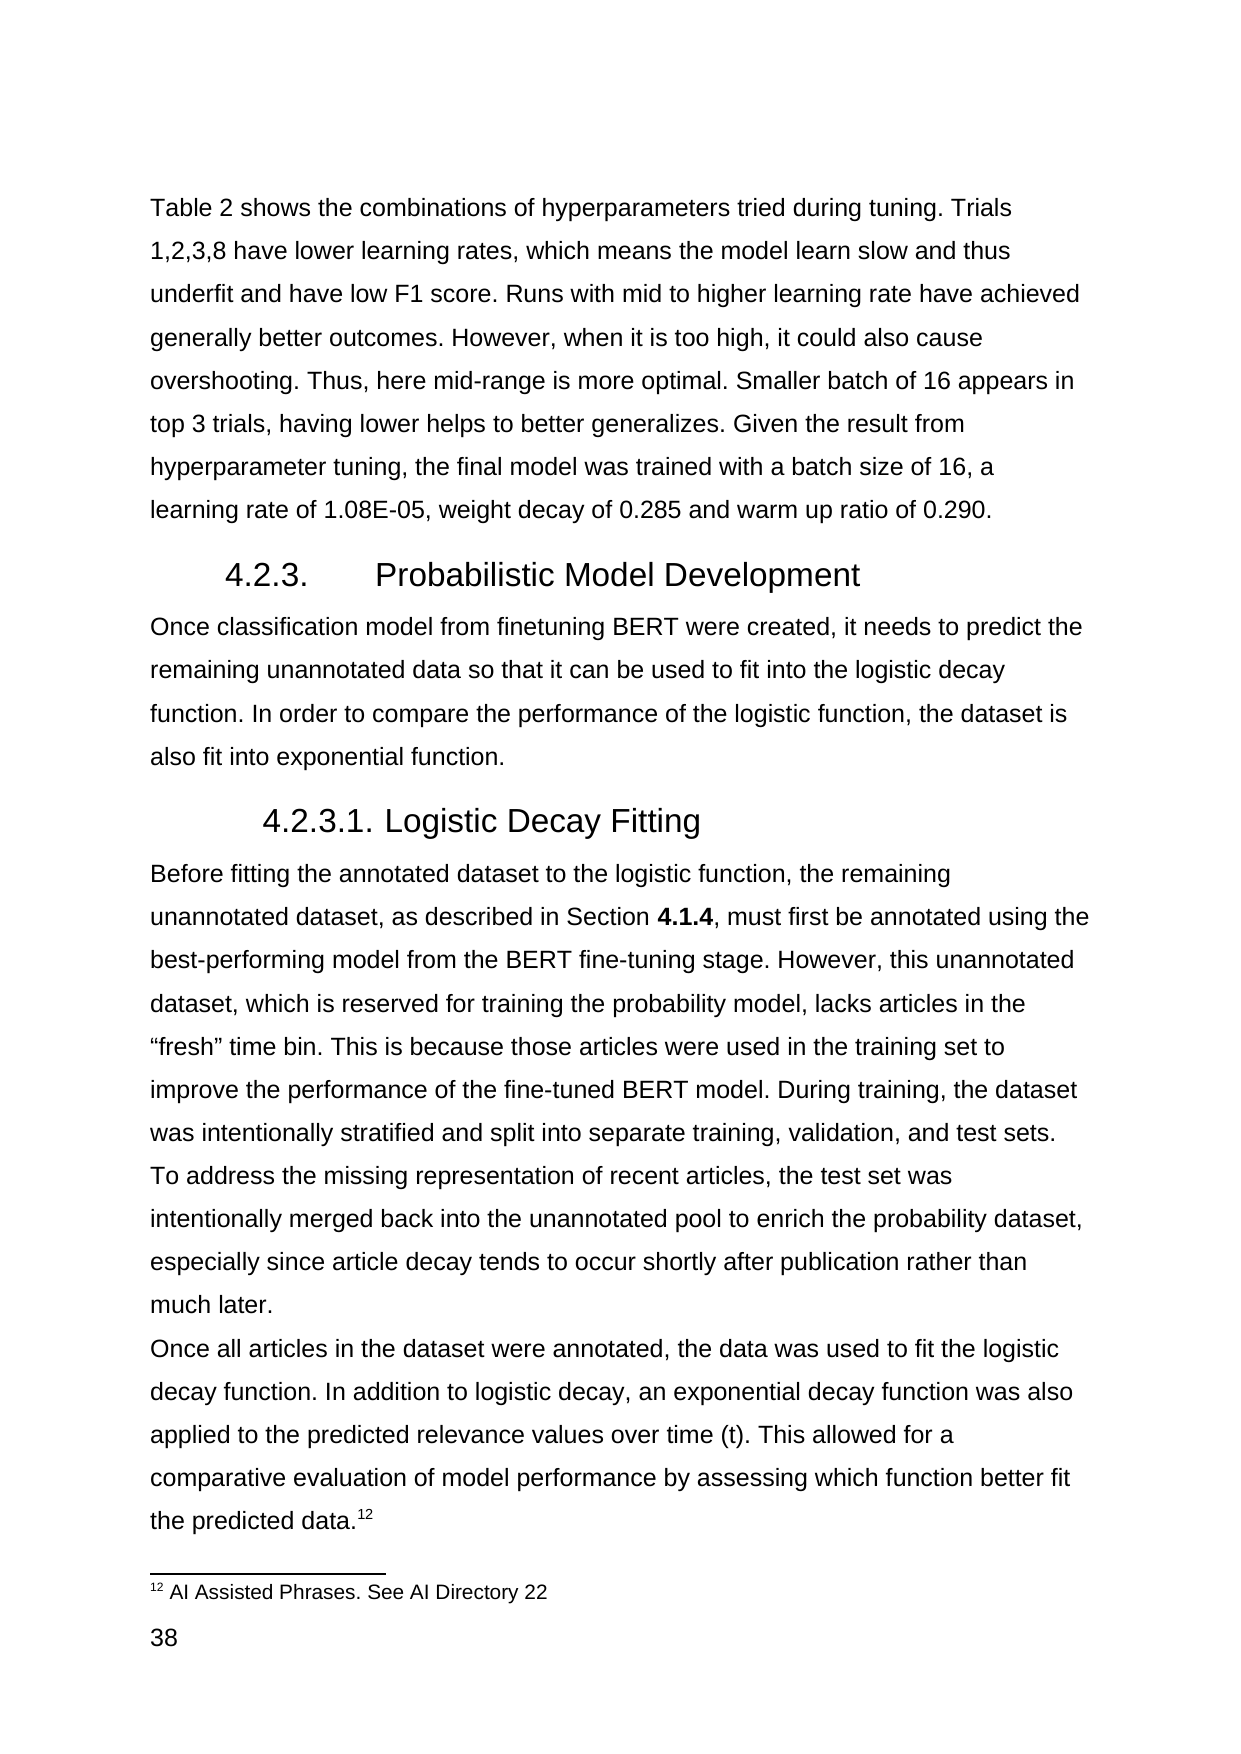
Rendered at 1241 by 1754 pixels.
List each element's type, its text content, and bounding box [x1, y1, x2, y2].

text Once all articles in the dataset were annotated, the data was used to fit the logistic decay function. In addition to logistic decay, an exponential decay function was also applied to the predicted relevance values over time (t). This allowed for a comparative evaluation of model performance by assessing which function better fit the predicted data. [150, 1333, 1090, 1535]
text Table 2 shows the combinations of hyperparameters tried during tuning. Trials 1,2,3,8 have lower learning rates, which means the model learn slow and thus underfit and have low F1 score. Runs with mid to higher learning rate have achieved generally better outcomes. However, when it is too high, it could also cause overshooting. Thus, here mid-range is more optimal. Smaller batch of 16 appears in top 3 trials, having lower helps to better generalizes. Given the result from hyperparameter tuning, the final model was trained with a batch size of 16, a learning rate of 1.08E-05, weight decay of 0.285 and warm up ratio of 0.290. [150, 193, 1090, 524]
subtitle Probabilistic Model Development [225, 555, 1090, 593]
text Once classification model from finetuning BERT were created, it needs to predict the remaining unannotated data so that it can be used to fit into the logistic decay function. In order to compare the performance of the logistic function, the dataset is also fit into exponential function. [150, 612, 1090, 771]
subtitle Logistic Decay Fitting [262, 802, 1090, 840]
text Before fitting the annotated dataset to the logistic function, the remaining unannotated dataset, as described in Section 4.1.4, must first be annotated using the best-performing model from the BERT fine-tuning stage. However, this unannotated dataset, which is reserved for training the probability model, lacks articles in the “fresh” time bin. This is because those articles were used in the training set to improve the performance of the fine-tuned BERT model. During training, the dataset was intentionally stratified and split into separate training, validation, and test sets. To address the missing representation of recent articles, the test set was intentionally merged back into the unannotated pool to enrich the probability dataset, especially since article decay tends to occur shortly after publication rather than much later. [150, 859, 1090, 1319]
